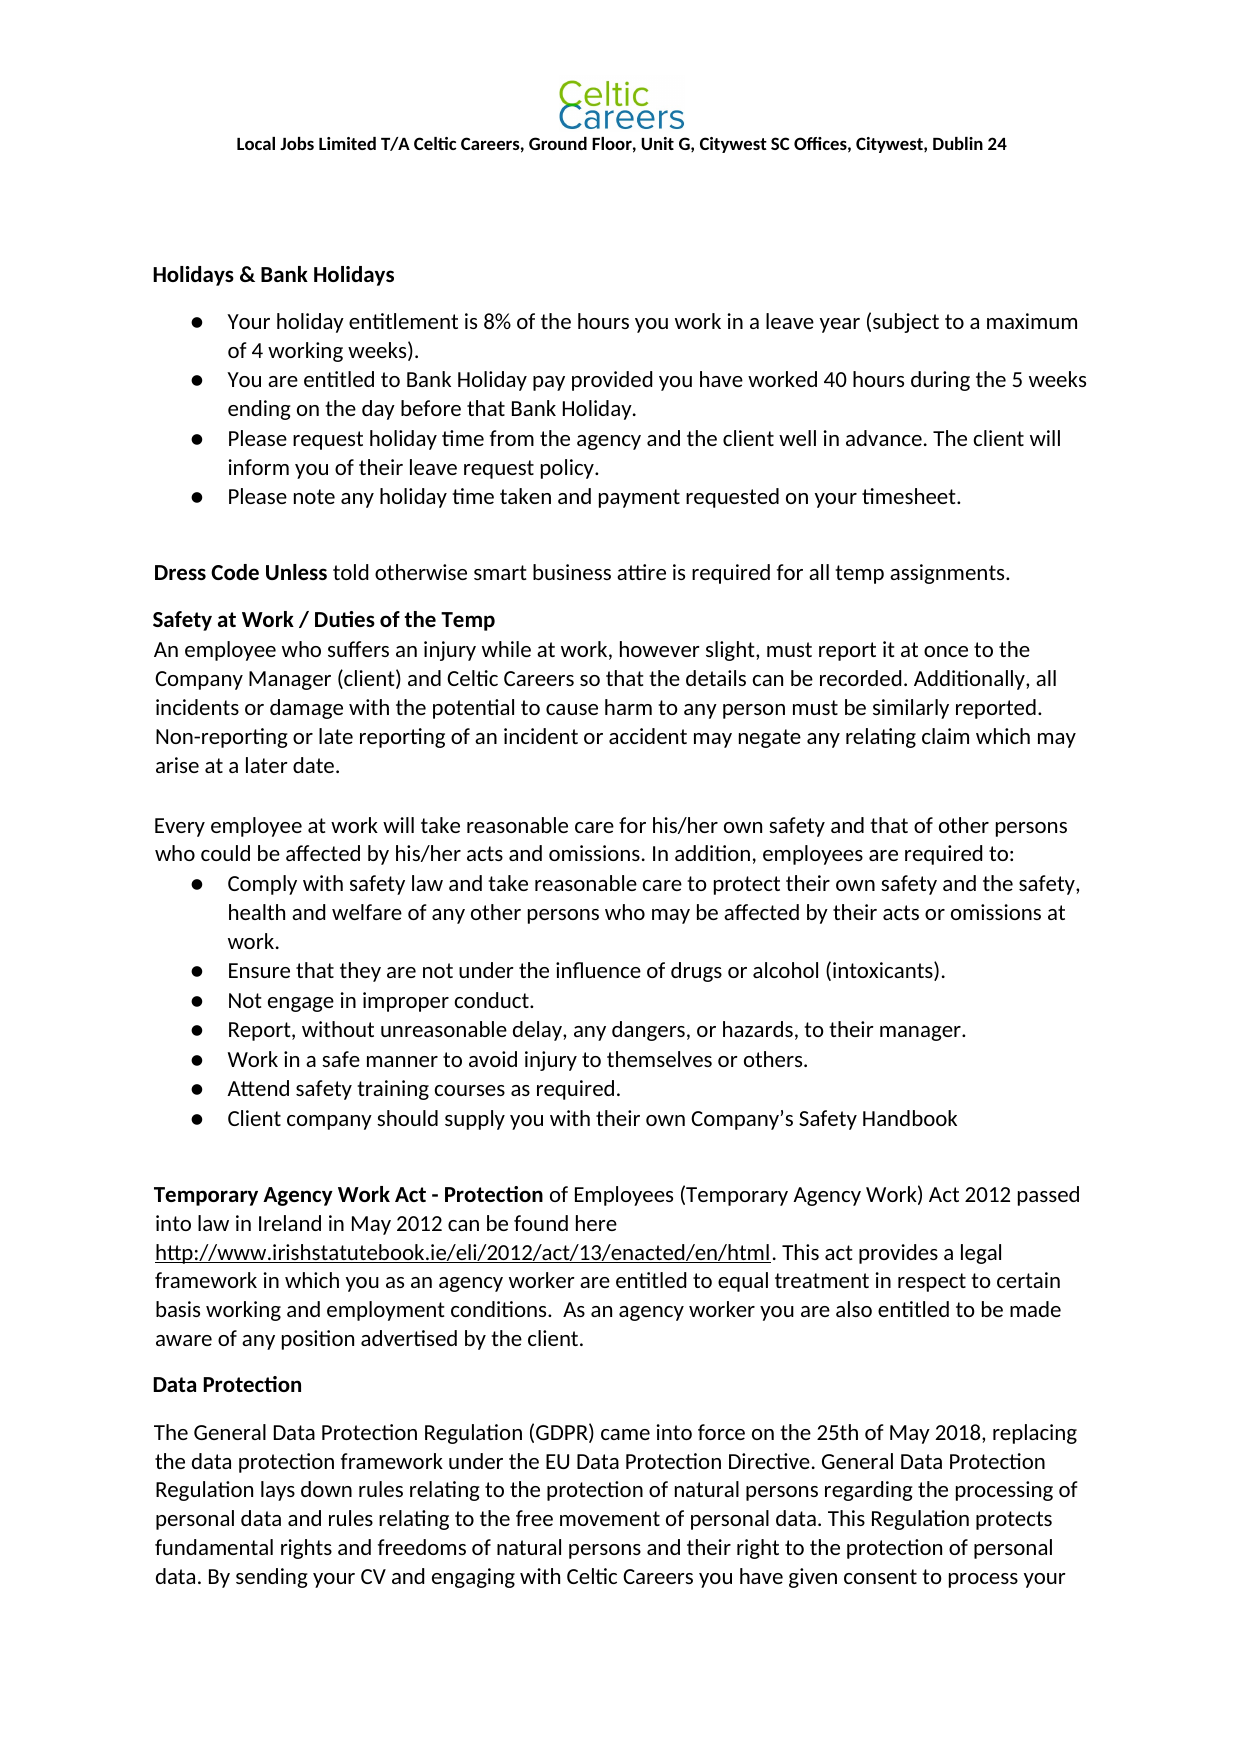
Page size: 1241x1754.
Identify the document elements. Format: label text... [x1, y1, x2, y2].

list Your holiday entitlement is 8% of the hours you work in a leave year (subject to a maximum of 4 working weeks). [190, 307, 1090, 364]
list Ensure that they are not under the influence of drugs or alcohol (intoxicants). [190, 956, 1090, 984]
list Comply with safety law and take reasonable care to protect their own safety and the safety, health and welfare of any other persons who may be affected by their acts or omissions at work. [190, 869, 1090, 955]
subtitle Holidays & Bank Holidays [152, 260, 978, 288]
text Every employee at work will take reasonable care for his/her own safety and that of other persons who could be affected by his/her acts and omissions. In addition, employees are required to: [154, 811, 1090, 868]
text Temporary Agency Work Act - Protection of Employees (Temporary Agency Work) Act 2012 passed into law in Ireland in May 2012 can be found here http://www.irishstatutebook.ie/eli/2012/act/13/enacted/en/html. This act provides a legal framework in which you as an agency worker are entitled to equal treatment in respect to certain basis working and employment conditions. As an agency worker you are also entitled to be made aware of any position advertised by the client. [154, 1180, 1090, 1352]
picture [558, 75, 686, 132]
subtitle Safety at Work / Duties of the Temp [152, 605, 978, 633]
list Work in a safe manner to avoid injury to themselves or others. [190, 1045, 1090, 1073]
list Please request holiday time from the agency and the client well in advance. The client will inform you of their leave request policy. [190, 424, 1090, 481]
list Not engage in improper conduct. [190, 986, 1090, 1014]
list Client company should supply you with their own Company’s Safety Handbook [190, 1104, 1090, 1132]
text An employee who suffers an injury while at work, however slight, must report it at once to the Company Manager (client) and Celtic Careers so that the details can be recorded. Additionally, all incidents or damage with the potential to cause harm to any person must be similarly reported. Non-reporting or late reporting of an incident or accident may negate any relating claim which may arise at a later date. [154, 636, 1090, 779]
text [154, 1418, 1090, 1590]
list Report, without unreasonable delay, any dangers, or hazards, to their manager. [190, 1015, 1090, 1043]
list Please note any holiday time taken and payment requested on your timesheet. [190, 482, 1090, 510]
list Attend safety training courses as required. [190, 1074, 1090, 1102]
subtitle Data Protection [152, 1371, 978, 1399]
list You are entitled to Bank Holiday pay provided you have worked 40 hours during the 5 weeks ending on the day before that Bank Holiday. [190, 366, 1090, 422]
text Dress Code Unless told otherwise smart business attire is required for all temp assignments. [154, 558, 1090, 586]
